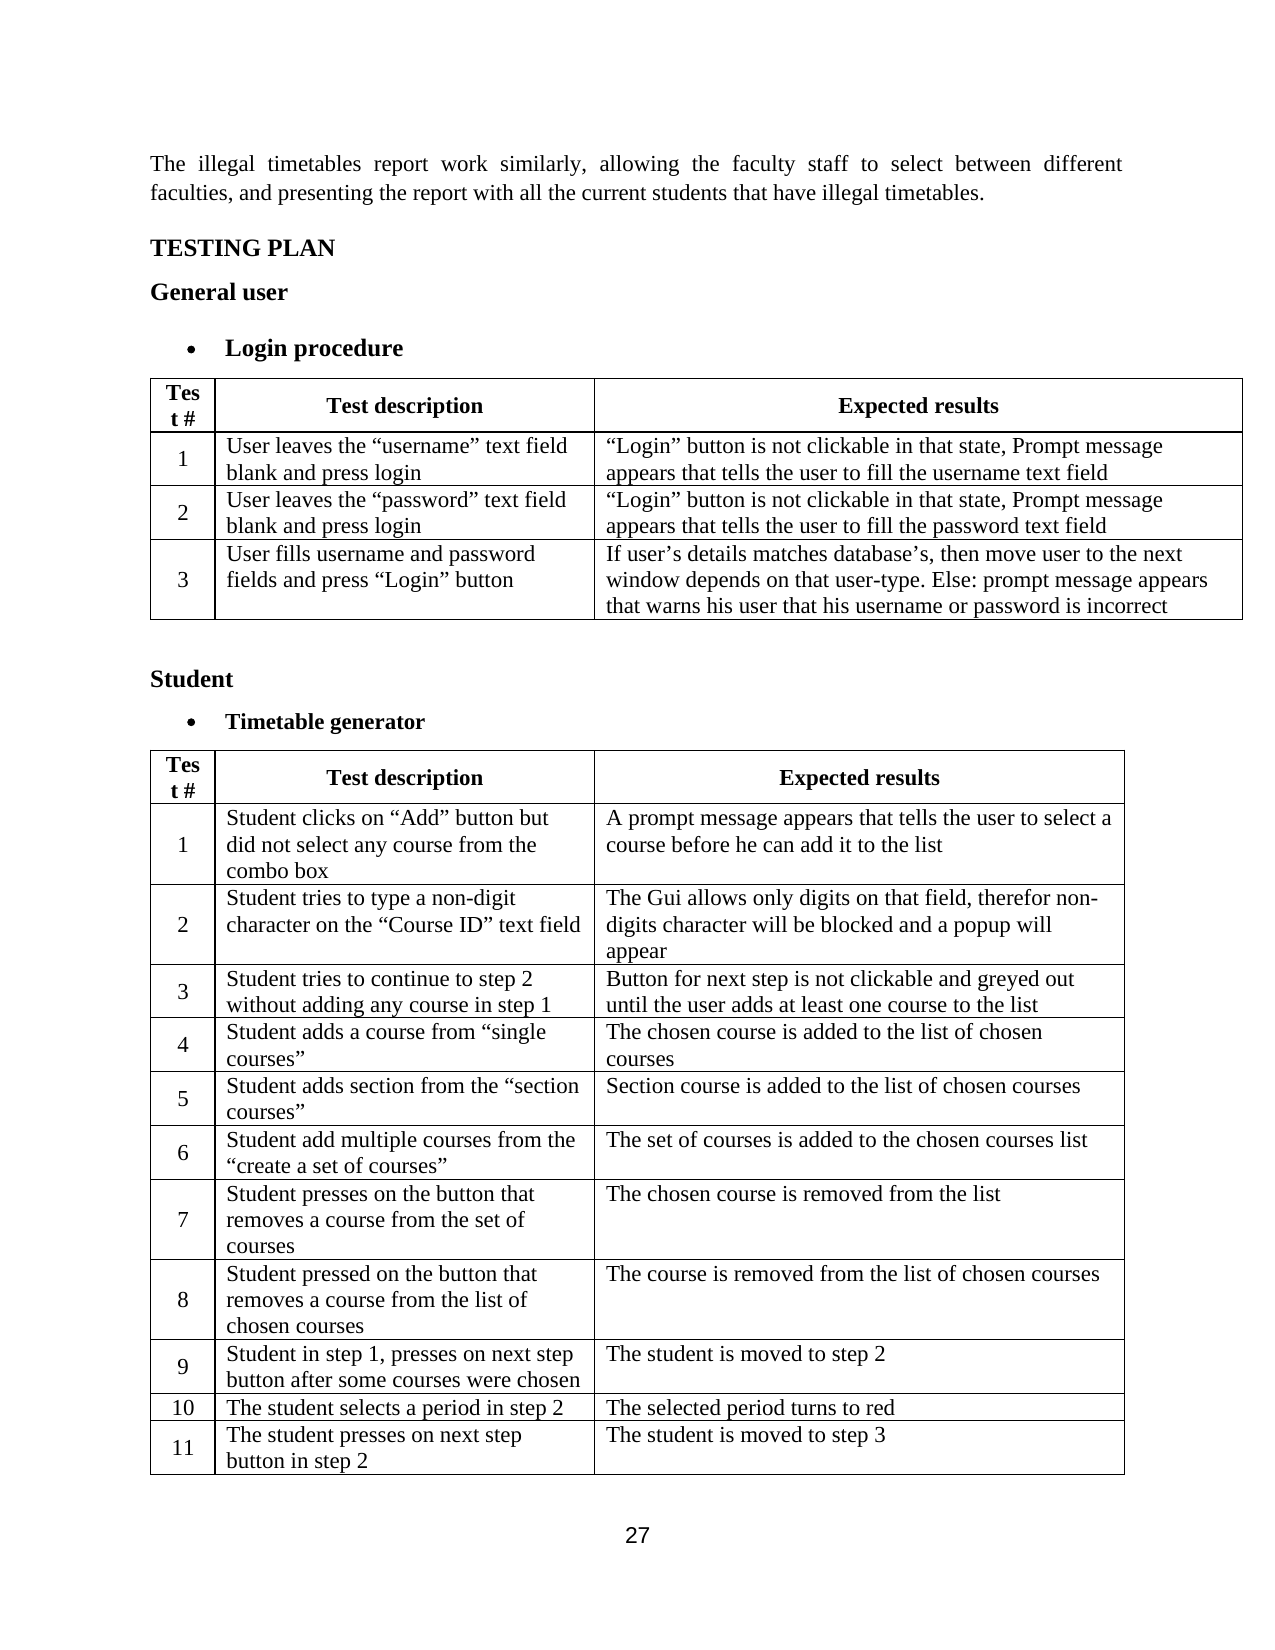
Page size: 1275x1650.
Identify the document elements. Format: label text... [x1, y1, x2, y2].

table_cell 2 [151, 486, 214, 539]
table_cell Student adds a course from “single courses” [216, 1018, 594, 1071]
table_cell 11 [151, 1421, 214, 1474]
table_cell 6 [151, 1126, 214, 1178]
table_cell User leaves the “password” text field blank and press login [216, 486, 594, 539]
table_cell 1 [151, 804, 214, 883]
table_cell Student in step 1, presses on next step button after some courses were chosen [216, 1340, 594, 1392]
table_cell 1 [151, 433, 214, 485]
table_header Expected results [595, 379, 1242, 431]
table_header Test description [216, 751, 594, 803]
table_cell The course is removed from the list of chosen courses [595, 1260, 1124, 1339]
table_cell The Gui allows only digits on that field, therefor non-digits character will be blocked and a popup will appear [595, 885, 1124, 963]
table_cell 4 [151, 1018, 214, 1071]
table_header Test description [216, 379, 594, 431]
table_cell 8 [151, 1260, 214, 1339]
table_cell “Login” button is not clickable in that state, Prompt message appears that tells the user to fill the username text field [595, 433, 1242, 485]
text TESTING PLAN [150, 233, 1125, 262]
table_cell 2 [151, 885, 214, 963]
table_header Expected results [595, 751, 1124, 803]
table_cell The chosen course is removed from the list [595, 1180, 1124, 1259]
table_cell Student tries to continue to step 2 without adding any course in step 1 [216, 965, 594, 1017]
table_header Test # [151, 751, 214, 803]
table_cell 7 [151, 1180, 214, 1259]
table_cell 10 [151, 1394, 214, 1420]
list Login procedure [187, 333, 1125, 362]
table_cell Student pressed on the button that removes a course from the list of chosen courses [216, 1260, 594, 1339]
table_cell Section course is added to the list of chosen courses [595, 1072, 1124, 1125]
text The illegal timetables report work similarly, allowing the faculty staff to select between different faculties, and presenting the report with all the current students that have illegal timetables. [150, 150, 1125, 205]
table_cell 3 [151, 965, 214, 1017]
table_cell The set of courses is added to the chosen courses list [595, 1126, 1124, 1178]
table_cell 5 [151, 1072, 214, 1125]
table_cell Student add multiple courses from the “create a set of courses” [216, 1126, 594, 1178]
table_cell User leaves the “username” text field blank and press login [216, 433, 594, 485]
table_cell “Login” button is not clickable in that state, Prompt message appears that tells the user to fill the password text field [595, 486, 1242, 539]
table_cell The student selects a period in step 2 [216, 1394, 594, 1420]
table_cell User fills username and password fields and press “Login” button [216, 540, 594, 619]
table_cell Student adds section from the “section courses” [216, 1072, 594, 1125]
table_cell 3 [151, 540, 214, 619]
table_cell A prompt message appears that tells the user to select a course before he can add it to the list [595, 804, 1124, 883]
table_cell The student is moved to step 3 [595, 1421, 1124, 1474]
text General user [150, 277, 1125, 306]
table_cell If user’s details matches database’s, then move user to the next window depends on that user-type. Else: prompt message appears that warns his user that his username or password is incorrect [595, 540, 1242, 619]
list Timetable generator [187, 708, 1125, 734]
table_cell Button for next step is not clickable and greyed out until the user adds at least one course to the list [595, 965, 1124, 1017]
table_cell The student presses on next step button in step 2 [216, 1421, 594, 1474]
table_cell Student tries to type a non-digit character on the “Course ID” text field [216, 885, 594, 963]
table_header Test # [151, 379, 214, 431]
table_cell Student presses on the button that removes a course from the set of courses [216, 1180, 594, 1259]
table_cell Student clicks on “Add” button but did not select any course from the combo box [216, 804, 594, 883]
table_cell The chosen course is added to the list of chosen courses [595, 1018, 1124, 1071]
table_cell The student is moved to step 2 [595, 1340, 1124, 1392]
text Student [150, 664, 1125, 693]
table_cell The selected period turns to red [595, 1394, 1124, 1420]
table_cell 9 [151, 1340, 214, 1392]
